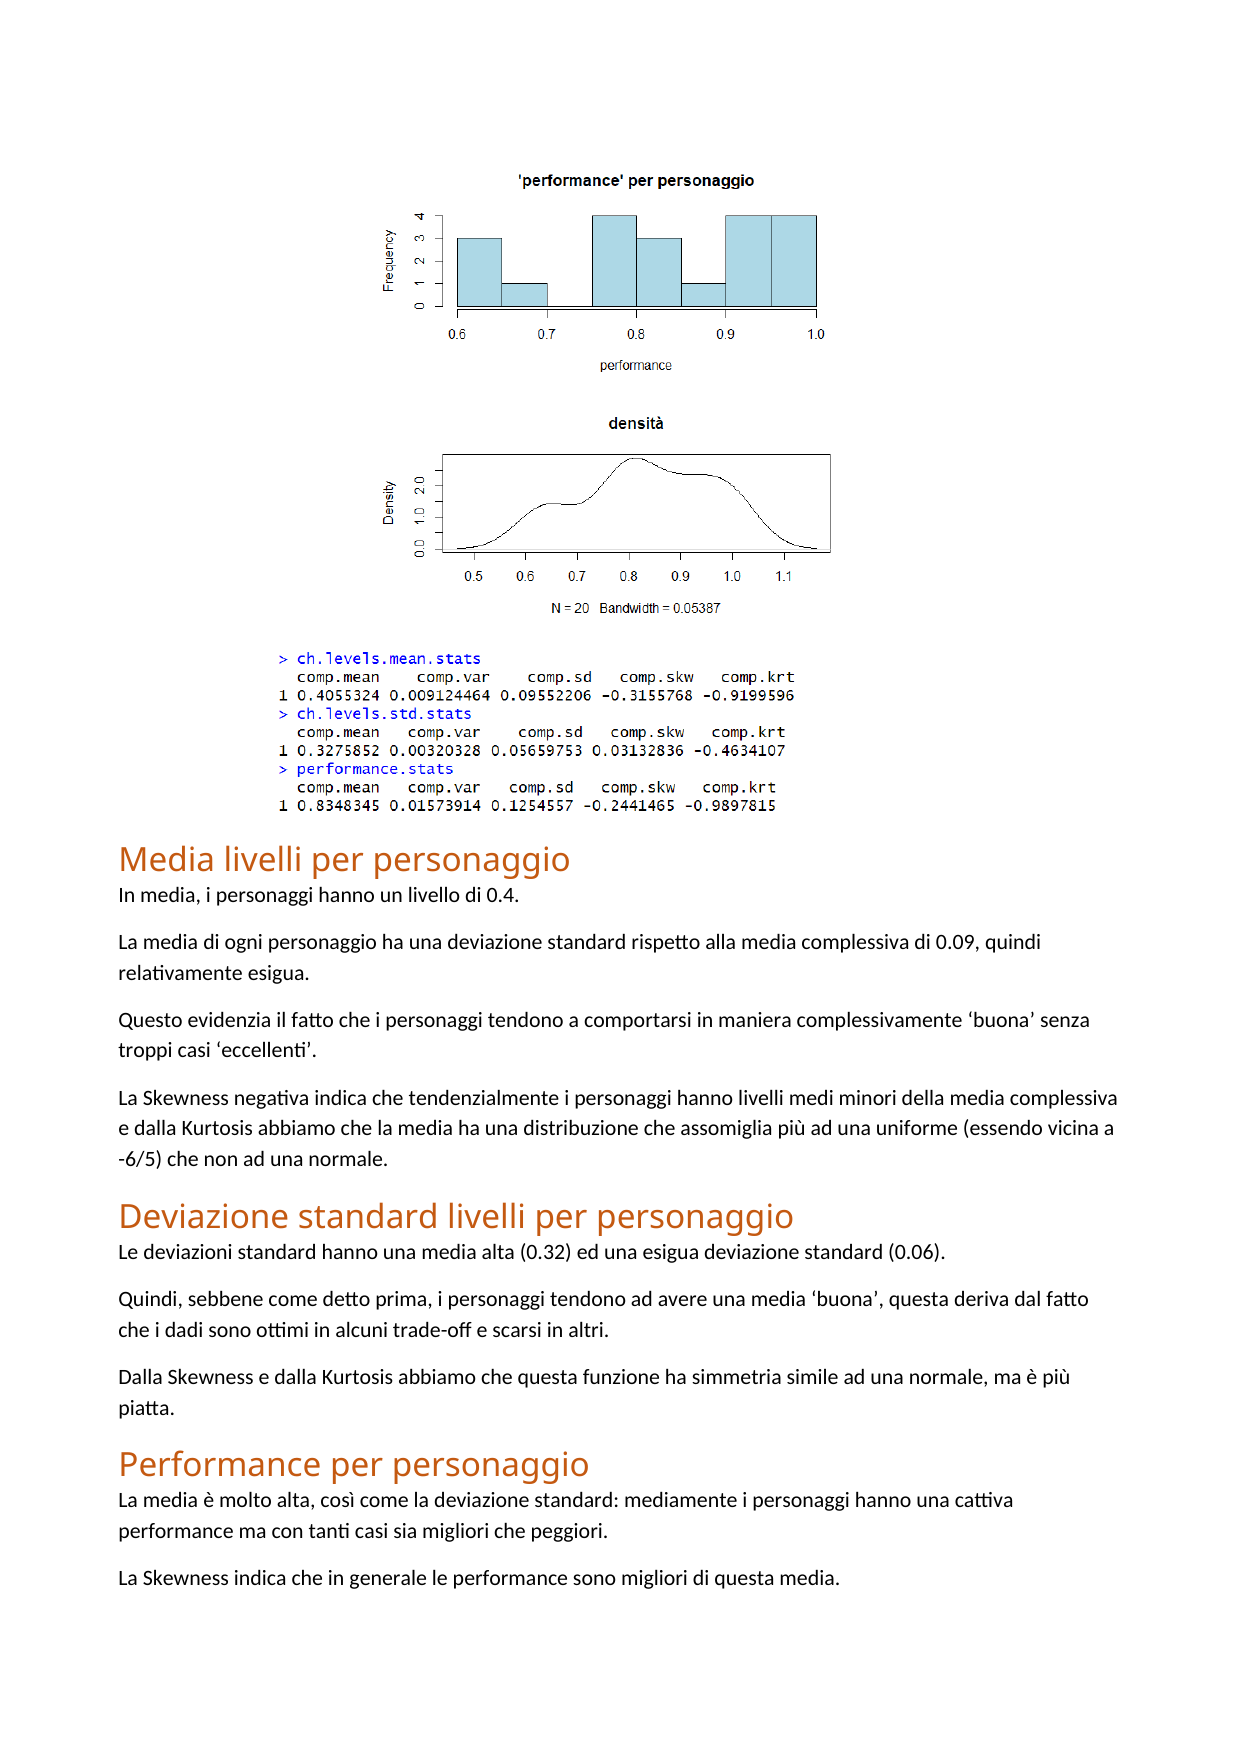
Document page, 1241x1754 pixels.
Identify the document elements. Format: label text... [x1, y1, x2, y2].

text Questo evidenzia il fatto che i personaggi tendono a comportarsi in maniera complessivamente ‘buona’ senza troppi casi ‘eccellenti’. [118, 1006, 1122, 1063]
picture [275, 652, 966, 815]
subtitle Performance per personaggio [118, 1441, 1122, 1486]
text Quindi, sebbene come detto prima, i personaggi tendono ad avere una media ‘buona’, questa deriva dal fatto che i dadi sono ottimi in alcuni trade-off e scarsi in altri. [118, 1285, 1122, 1342]
subtitle Deviazione standard livelli per personaggio [118, 1192, 1122, 1238]
text La media di ogni personaggio ha una deviazione standard rispetto alla media complessiva di 0.09, quindi relativamente esigua. [118, 928, 1122, 985]
text In media, i personaggi hanno un livello di 0.4. [118, 881, 1122, 907]
text Dalla Skewness e dalla Kurtosis abbiamo che questa funzione ha simmetria simile ad una normale, ma è più piatta. [118, 1363, 1122, 1420]
text La Skewness indica che in generale le performance sono migliori di questa media. [118, 1564, 1122, 1591]
text Le deviazioni standard hanno una media alta (0.32) ed una esigua deviazione standard (0.06). [118, 1238, 1122, 1264]
picture [378, 147, 863, 632]
subtitle Media livelli per personaggio [118, 835, 1122, 881]
text La Skewness negativa indica che tendenzialmente i personaggi hanno livelli medi minori della media complessiva e dalla Kurtosis abbiamo che la media ha una distribuzione che assomiglia più ad una uniforme (essendo vicina a -6/5) che non ad una normale. [118, 1084, 1122, 1172]
text La media è molto alta, così come la deviazione standard: mediamente i personaggi hanno una cattiva performance ma con tanti casi sia migliori che peggiori. [118, 1486, 1122, 1544]
